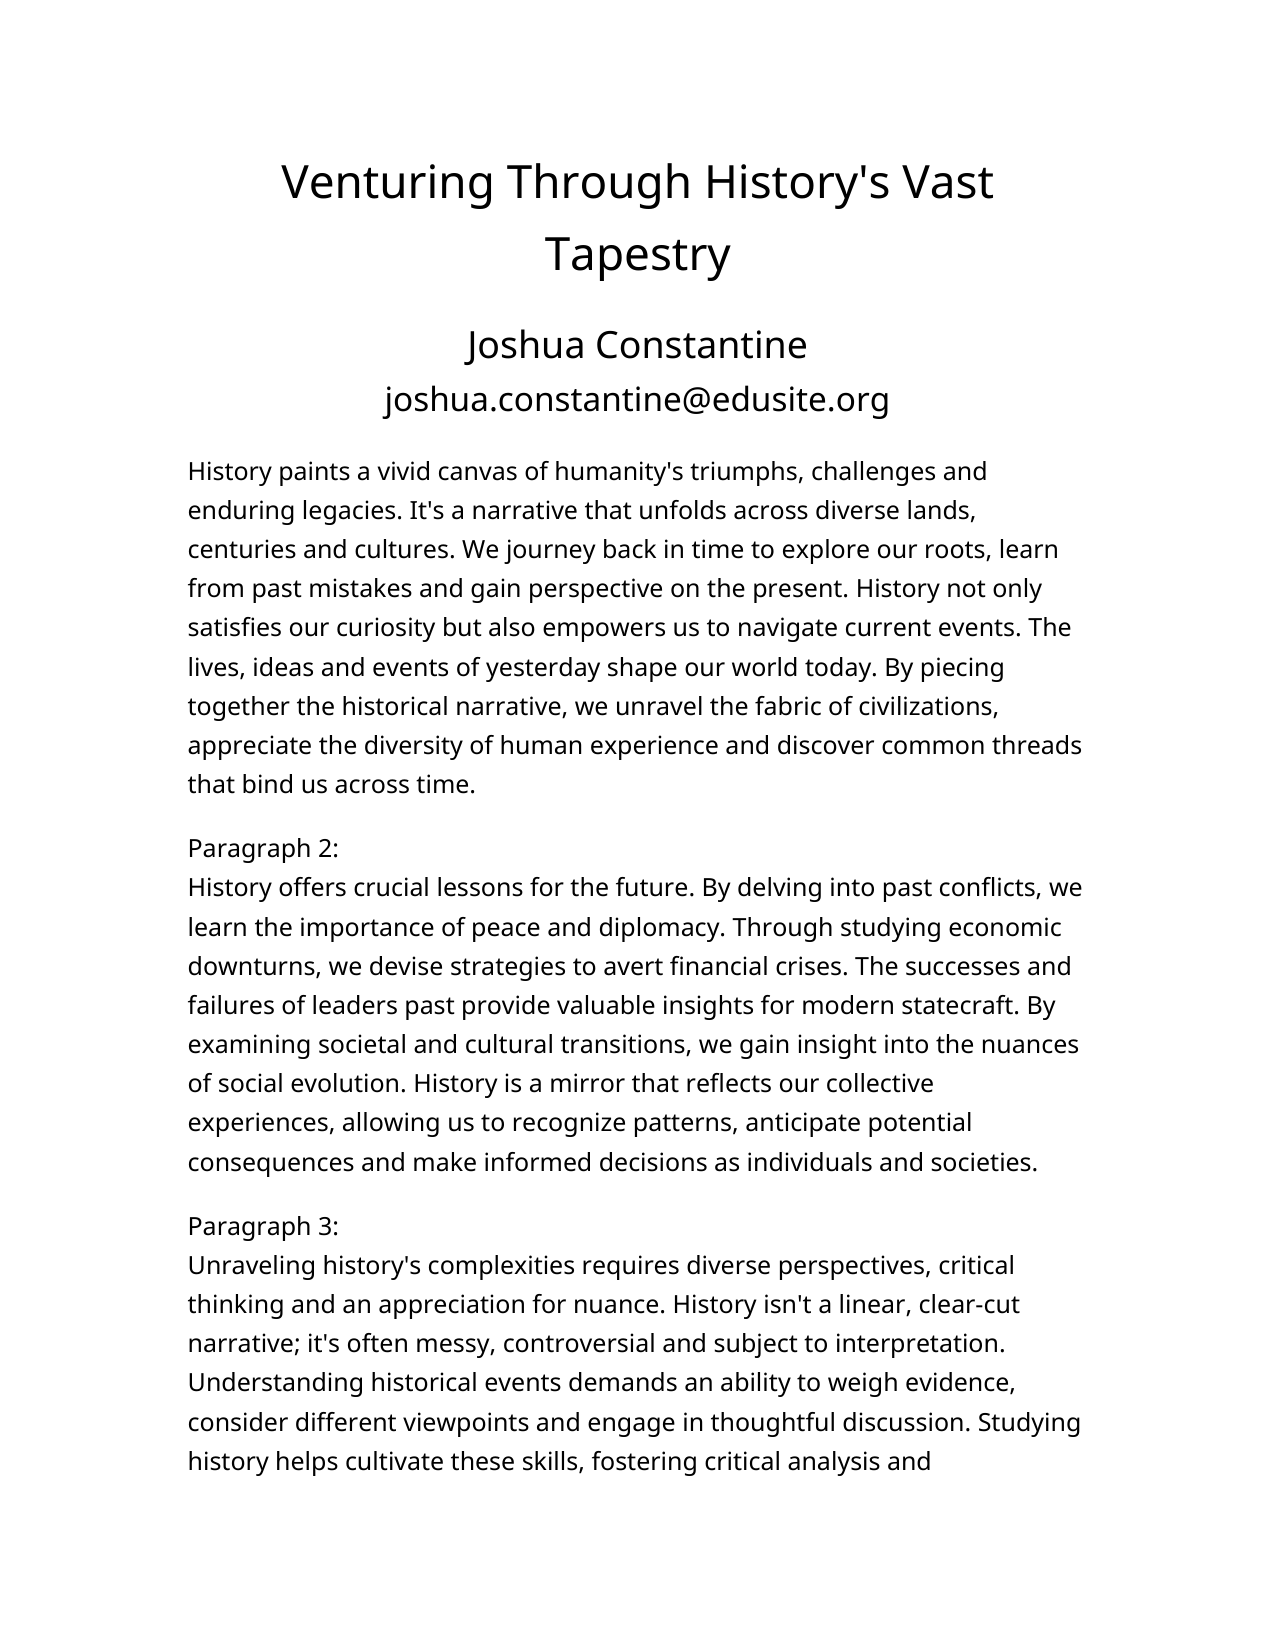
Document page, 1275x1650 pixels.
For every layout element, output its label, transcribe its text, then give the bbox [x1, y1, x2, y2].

text Joshua Constantine joshua.constantine@edusite.org [187, 318, 1087, 422]
text History paints a vivid canvas of humanity's triumphs, challenges and enduring legacies. It's a narrative that unfolds across diverse lands, centuries and cultures. We journey back in time to explore our roots, learn from past mistakes and gain perspective on the present. History not only satisfies our curiosity but also empowers us to navigate current events. The lives, ideas and events of yesterday shape our world today. By piecing together the historical narrative, we unravel the fabric of civilizations, appreciate the diversity of human experience and discover common threads that bind us across time. [187, 453, 1087, 801]
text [187, 1208, 1087, 1477]
text Venturing Through History's Vast Tapestry [187, 150, 1087, 284]
text Paragraph 2: History offers crucial lessons for the future. By delving into past conflicts, we learn the importance of peace and diplomacy. Through studying economic downturns, we devise strategies to avert financial crises. The successes and failures of leaders past provide valuable insights for modern statecraft. By examining societal and cultural transitions, we gain insight into the nuances of social evolution. History is a mirror that reflects our collective experiences, allowing us to recognize patterns, anticipate potential consequences and make informed decisions as individuals and societies. [187, 831, 1087, 1178]
